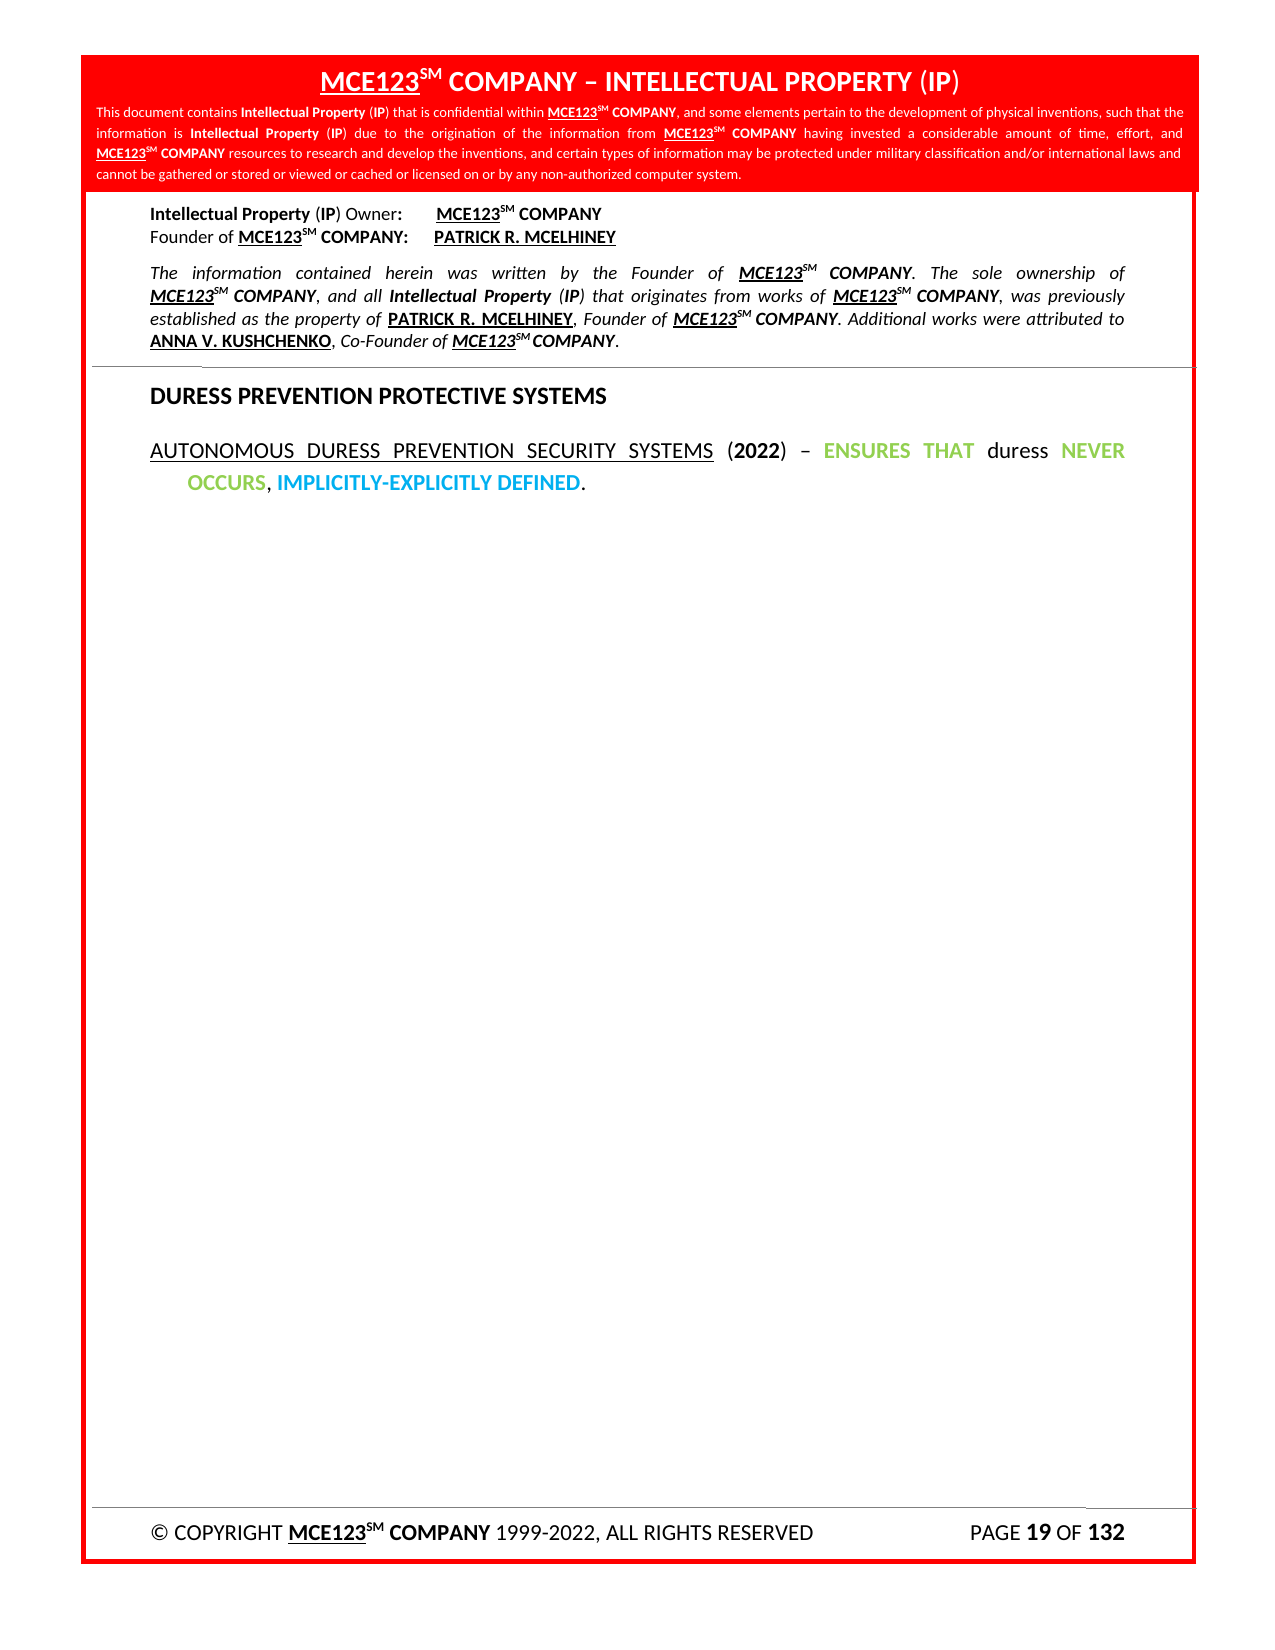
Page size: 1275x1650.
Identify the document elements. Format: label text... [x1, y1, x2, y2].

text AUTONOMOUS DURESS PREVENTION SECURITY SYSTEMS (2022) – ENSURES THAT duress NEVER OCCURS, IMPLICITLY-EXPLICITLY DEFINED. [150, 436, 1125, 497]
text DURESS PREVENTION PROTECTIVE SYSTEMS [150, 381, 1125, 411]
